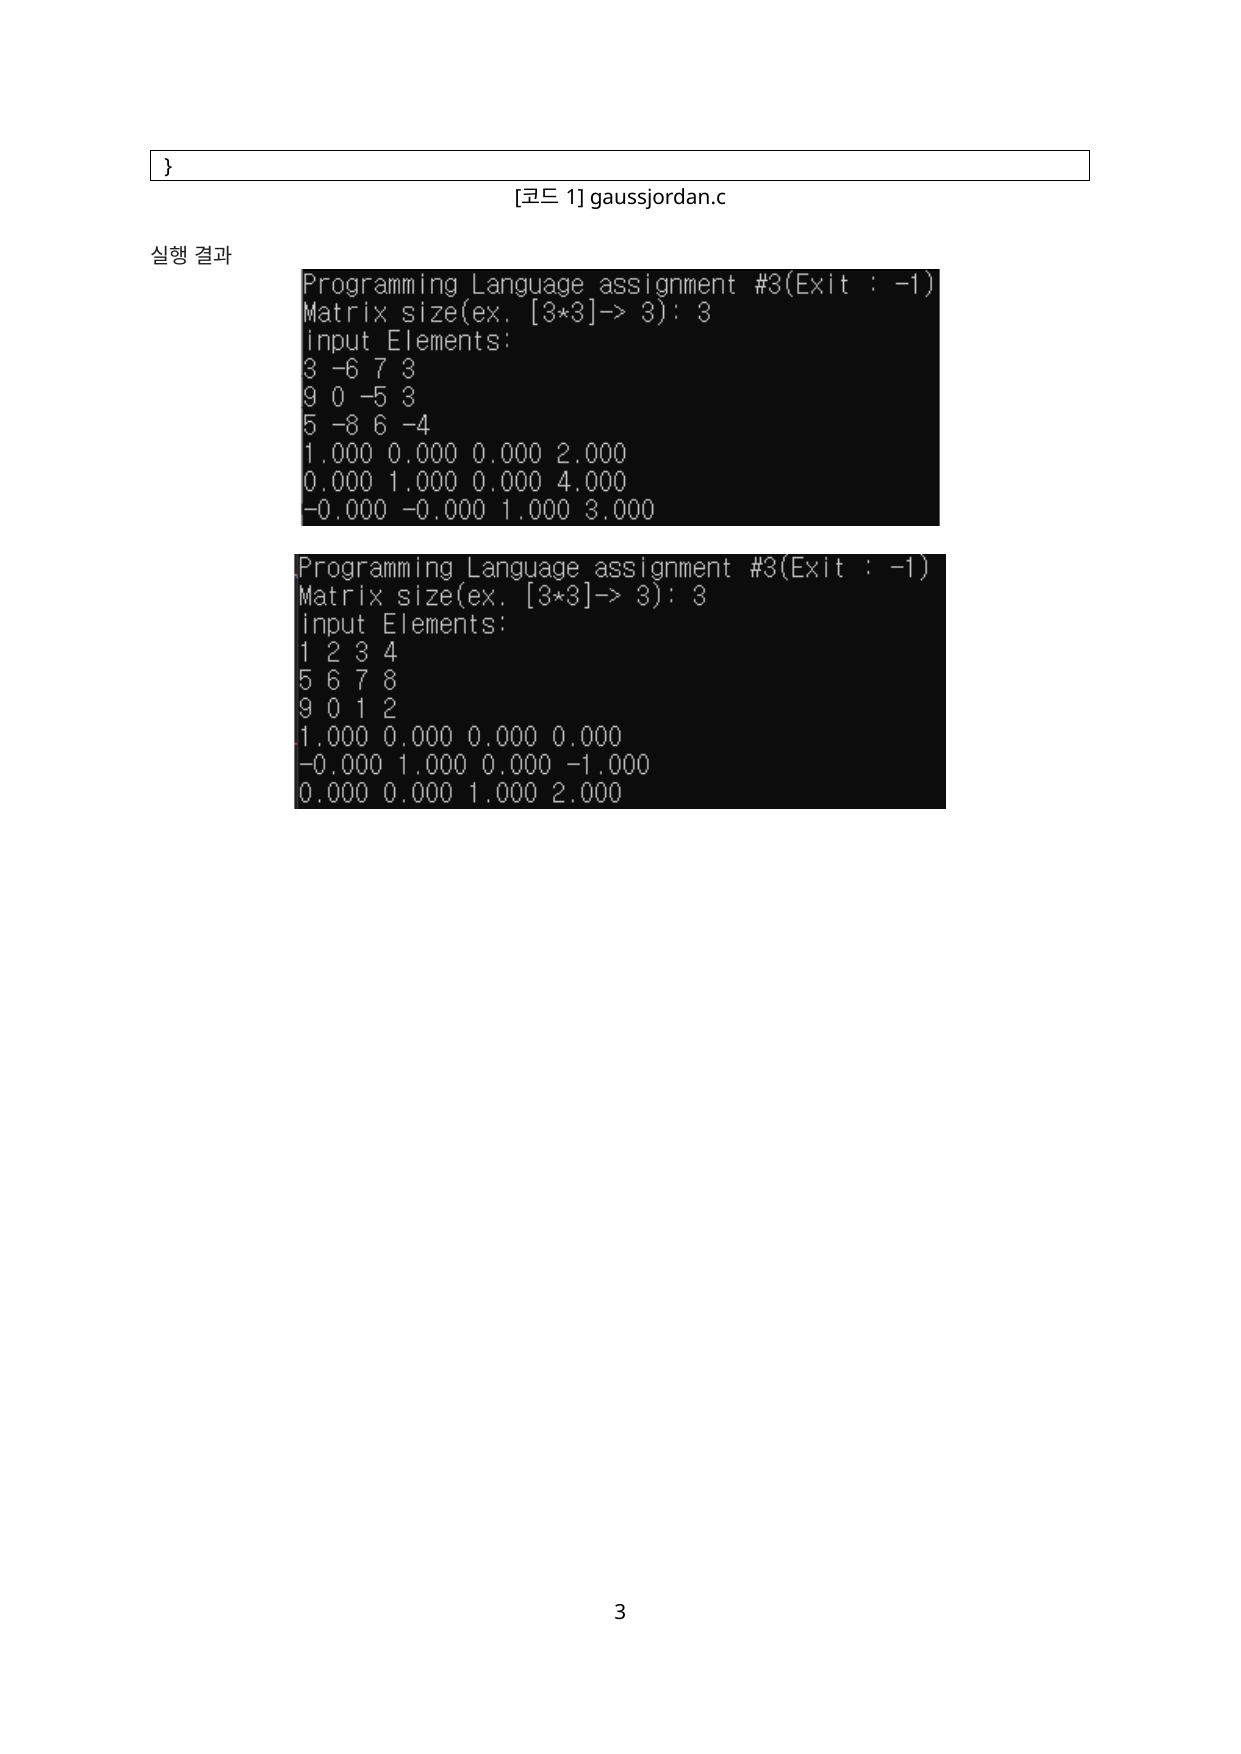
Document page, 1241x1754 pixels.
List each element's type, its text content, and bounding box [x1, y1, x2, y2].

picture [294, 554, 946, 809]
picture [300, 269, 940, 526]
text 실행 결과 [150, 239, 1090, 269]
text [코드 1] gaussjordan.c [150, 181, 1090, 211]
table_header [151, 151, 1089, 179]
